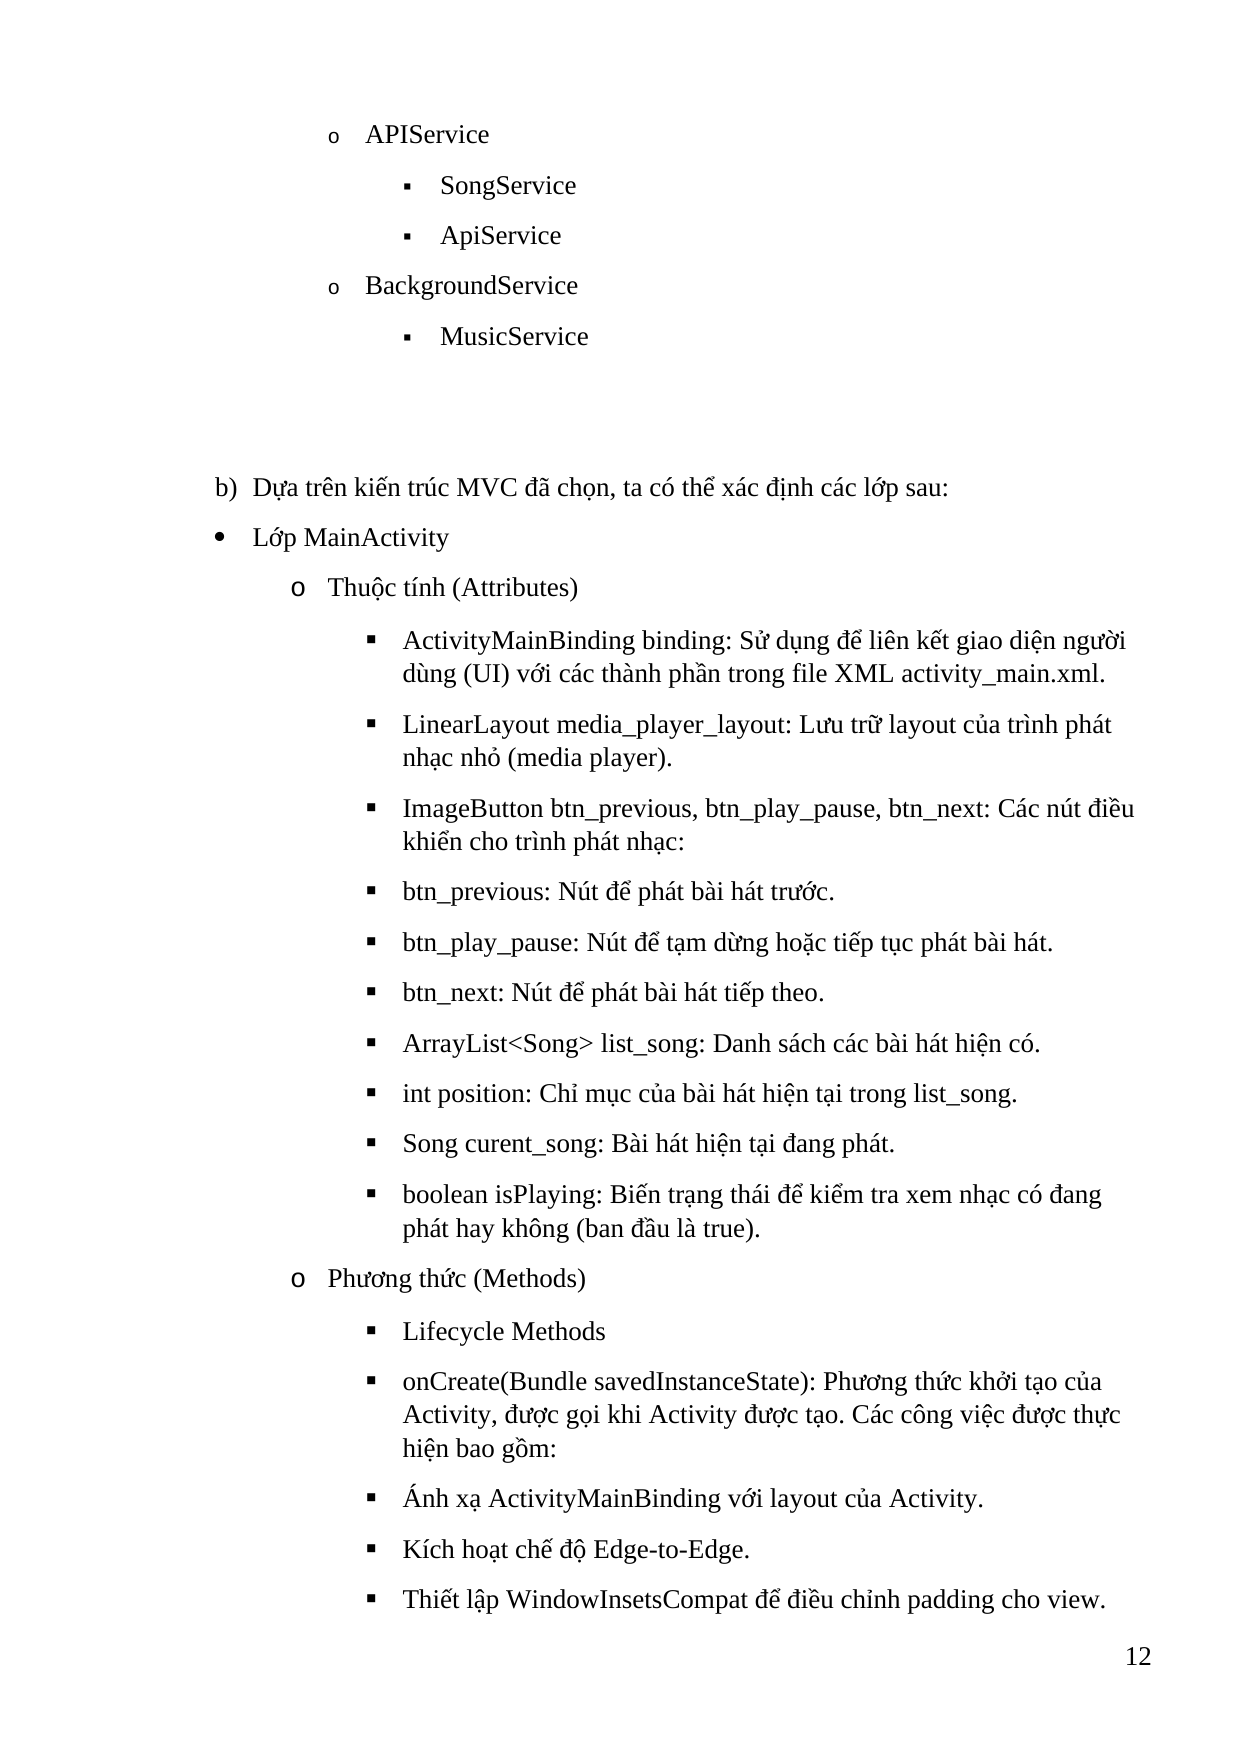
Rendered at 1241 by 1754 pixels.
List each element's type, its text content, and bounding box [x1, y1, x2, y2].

list Song curent_song: Bài hát hiện tại đang phát. [365, 1128, 1152, 1159]
list Kích hoạt chế độ Edge-to-Edge. [365, 1533, 1152, 1564]
list Ánh xạ ActivityMainBinding với layout của Activity. [365, 1482, 1152, 1514]
list boolean isPlaying: Biến trạng thái để kiểm tra xem nhạc có đang phát hay không (ban đầu là true). [365, 1178, 1152, 1243]
list Lifecycle Methods [365, 1314, 1152, 1346]
list Thiết lập WindowInsetsCompat để điều chỉnh padding cho view. [365, 1583, 1152, 1614]
list Lớp MainActivity [215, 521, 1152, 552]
list LinearLayout media_player_layout: Lưu trữ layout của trình phát nhạc nhỏ (media player). [365, 708, 1152, 773]
list btn_play_pause: Nút để tạm dừng hoặc tiếp tục phát bài hát. [365, 926, 1152, 957]
list ActivityMainBinding binding: Sử dụng để liên kết giao diện người dùng (UI) với các thành phần trong file XML activity_main.xml. [365, 624, 1152, 689]
list ApiService [402, 219, 1152, 250]
list Phương thức (Methods) [290, 1262, 1152, 1295]
list APIService [327, 118, 1152, 150]
list Thuộc tính (Attributes) [290, 571, 1152, 605]
list ImageButton btn_previous, btn_play_pause, btn_next: Các nút điều khiển cho trình phát nhạc: [365, 792, 1152, 856]
list btn_previous: Nút để phát bài hát trước. [365, 876, 1152, 907]
list int position: Chỉ mục của bài hát hiện tại trong list_song. [365, 1077, 1152, 1108]
list MusicService [402, 320, 1152, 351]
list ArrayList<Song> list_song: Danh sách các bài hát hiện có. [365, 1027, 1152, 1058]
list btn_next: Nút để phát bài hát tiếp theo. [365, 976, 1152, 1008]
list onCreate(Bundle savedInstanceState): Phương thức khởi tạo của Activity, được gọi khi Activity được tạo. Các công việc được thực hiện bao gồm: [365, 1365, 1152, 1463]
list BackgroundService [327, 269, 1152, 301]
list Dựa trên kiến trúc MVC đã chọn, ta có thể xác định các lớp sau: [215, 471, 1152, 502]
list SongService [402, 169, 1152, 200]
